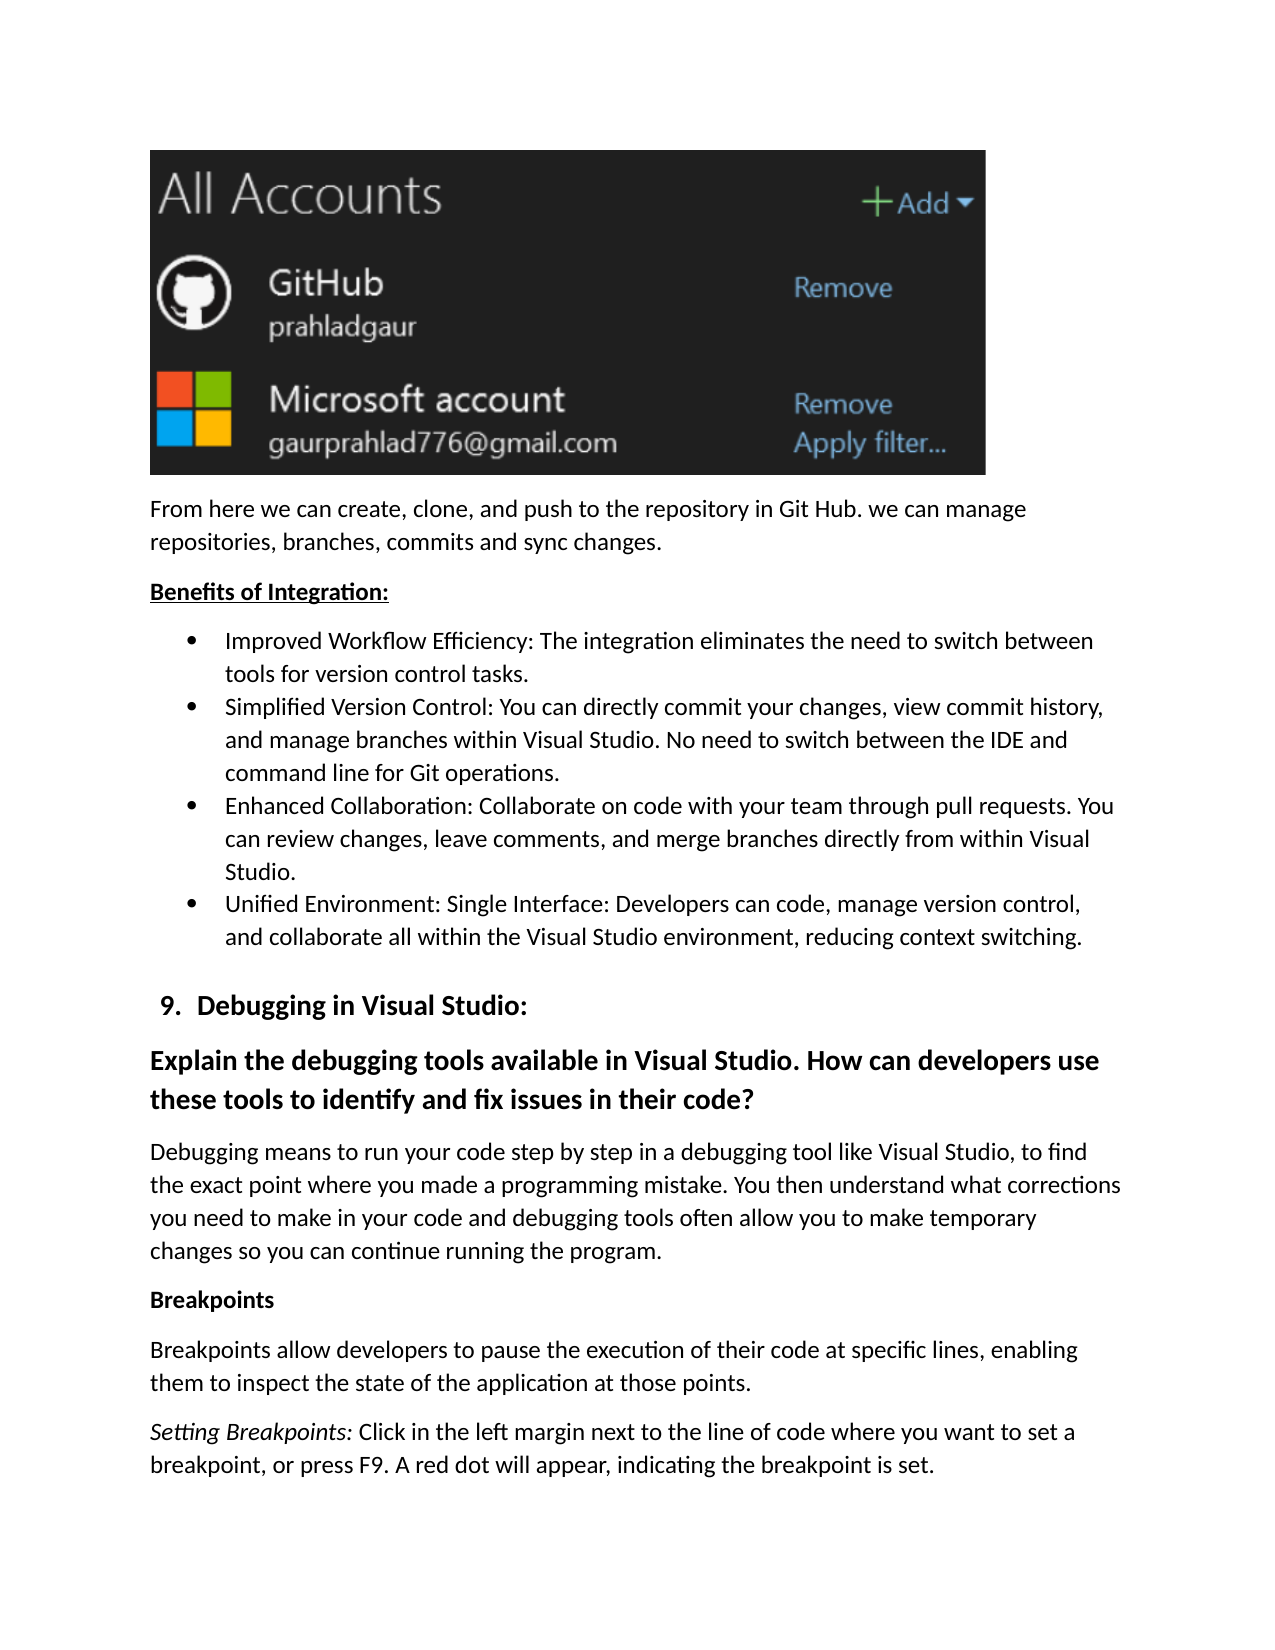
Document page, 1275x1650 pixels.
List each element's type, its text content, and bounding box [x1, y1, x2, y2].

list Simplified Version Control: You can directly commit your changes, view commit history, and manage branches within Visual Studio. No need to switch between the IDE and command line for Git operations. [187, 691, 1125, 787]
list Enhanced Collaboration: Collaborate on code with your team through pull requests. You can review changes, leave comments, and merge branches directly from within Visual Studio. [187, 790, 1125, 886]
text Breakpoints [150, 1284, 1125, 1315]
list Improved Workflow Efficiency: The integration eliminates the need to switch between tools for version control tasks. [187, 625, 1125, 689]
text Explain the debugging tools available in Visual Studio. How can developers use these tools to identify and fix issues in their code? [150, 1042, 1125, 1117]
picture [150, 150, 986, 475]
list Debugging in Visual Studio: [159, 987, 1125, 1023]
list Unified Environment: Single Interface: Developers can code, manage version control, and collaborate all within the Visual Studio environment, reducing context switching. [187, 889, 1125, 952]
text Setting Breakpoints: Click in the left margin next to the line of code where you want to set a breakpoint, or press F9. A red dot will appear, indicating the breakpoint is set. [150, 1416, 1125, 1480]
text Benefits of Integration: [150, 576, 1125, 606]
text Debugging means to run your code step by step in a debugging tool like Visual Studio, to find the exact point where you made a programming mistake. You then understand what corrections you need to make in your code and debugging tools often allow you to make temporary changes so you can continue running the program. [150, 1136, 1125, 1265]
text From here we can create, clone, and push to the repository in Git Hub. we can manage repositories, branches, commits and sync changes. [150, 493, 1125, 557]
text Breakpoints allow developers to pause the execution of their code at specific lines, enabling them to inspect the state of the application at those points. [150, 1334, 1125, 1397]
